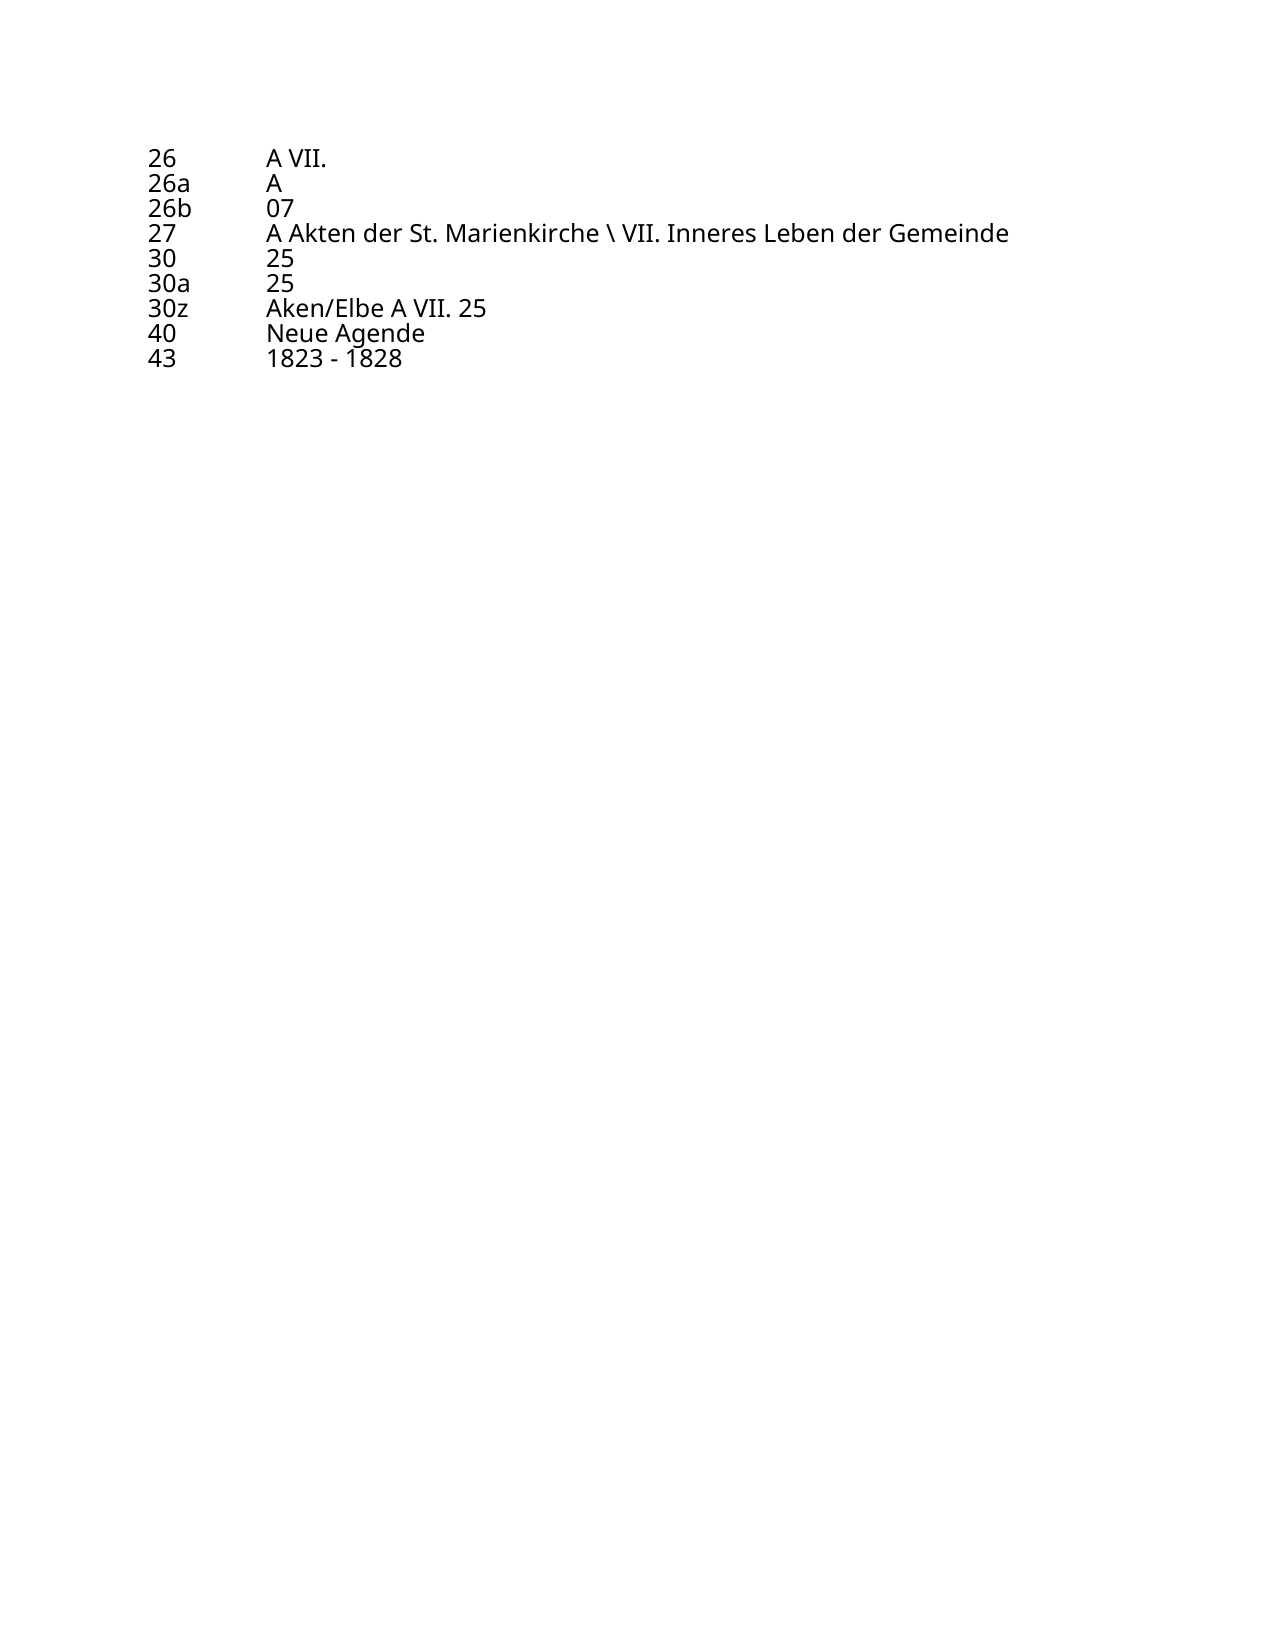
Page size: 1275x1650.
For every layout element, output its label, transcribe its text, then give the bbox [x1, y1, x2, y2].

text 26a A [148, 173, 1127, 198]
text 30 25 [148, 248, 1127, 273]
text 26 A VII. [148, 148, 1127, 173]
text 40 Neue s[Agende]s [148, 323, 1127, 348]
text 26b 07 [148, 198, 1127, 223]
text 27 A Akten der St. Marienkirche \ VII. Inneres Leben der Gemeinde [148, 223, 1127, 248]
text 30z Aken/Elbe A VII. 25 [148, 298, 1127, 323]
text 43 1823 - 1828 [148, 348, 1127, 373]
text 30a 25 [148, 273, 1127, 298]
